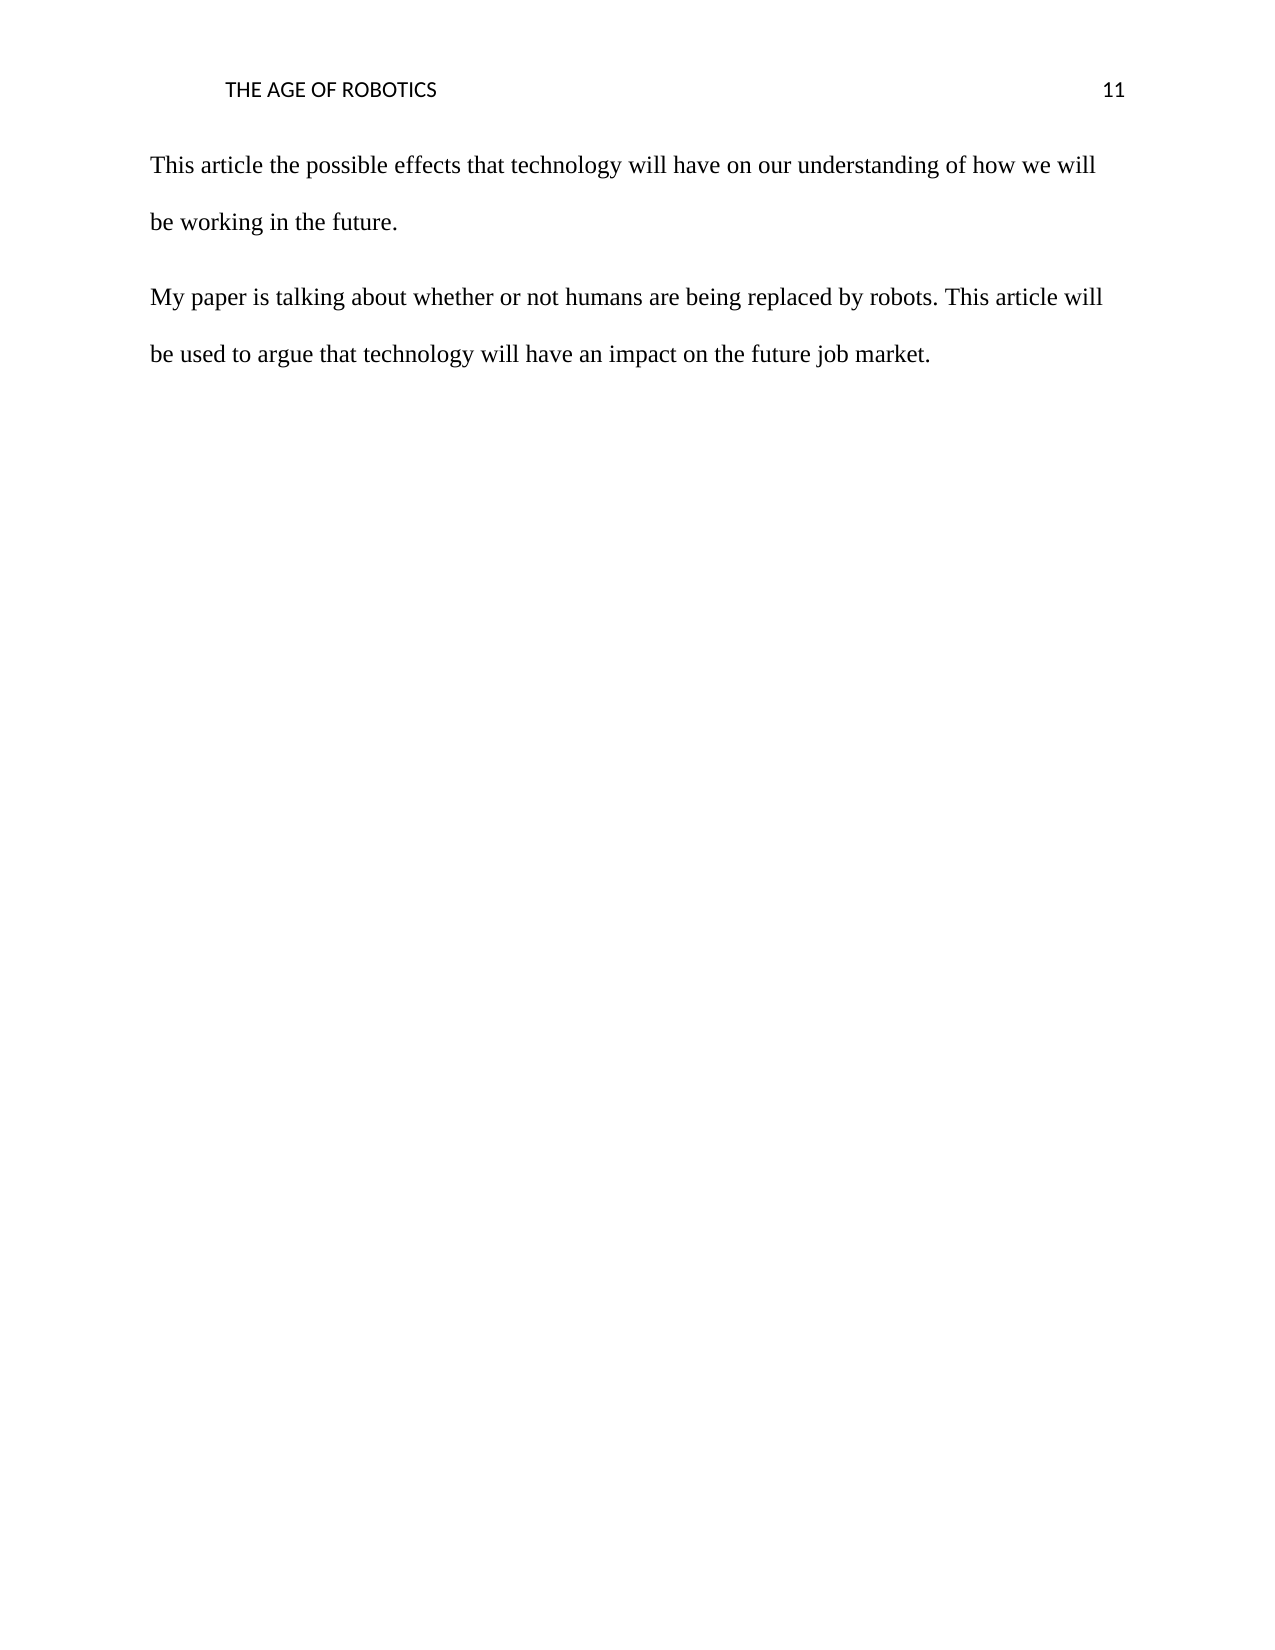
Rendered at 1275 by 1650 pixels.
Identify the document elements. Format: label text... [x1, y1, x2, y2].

text This article the possible effects that technology will have on our understanding of how we will be working in the future. [150, 150, 1125, 236]
text My paper is talking about whether or not humans are being replaced by robots. This article will be used to argue that technology will have an impact on the future job market. [150, 282, 1125, 368]
